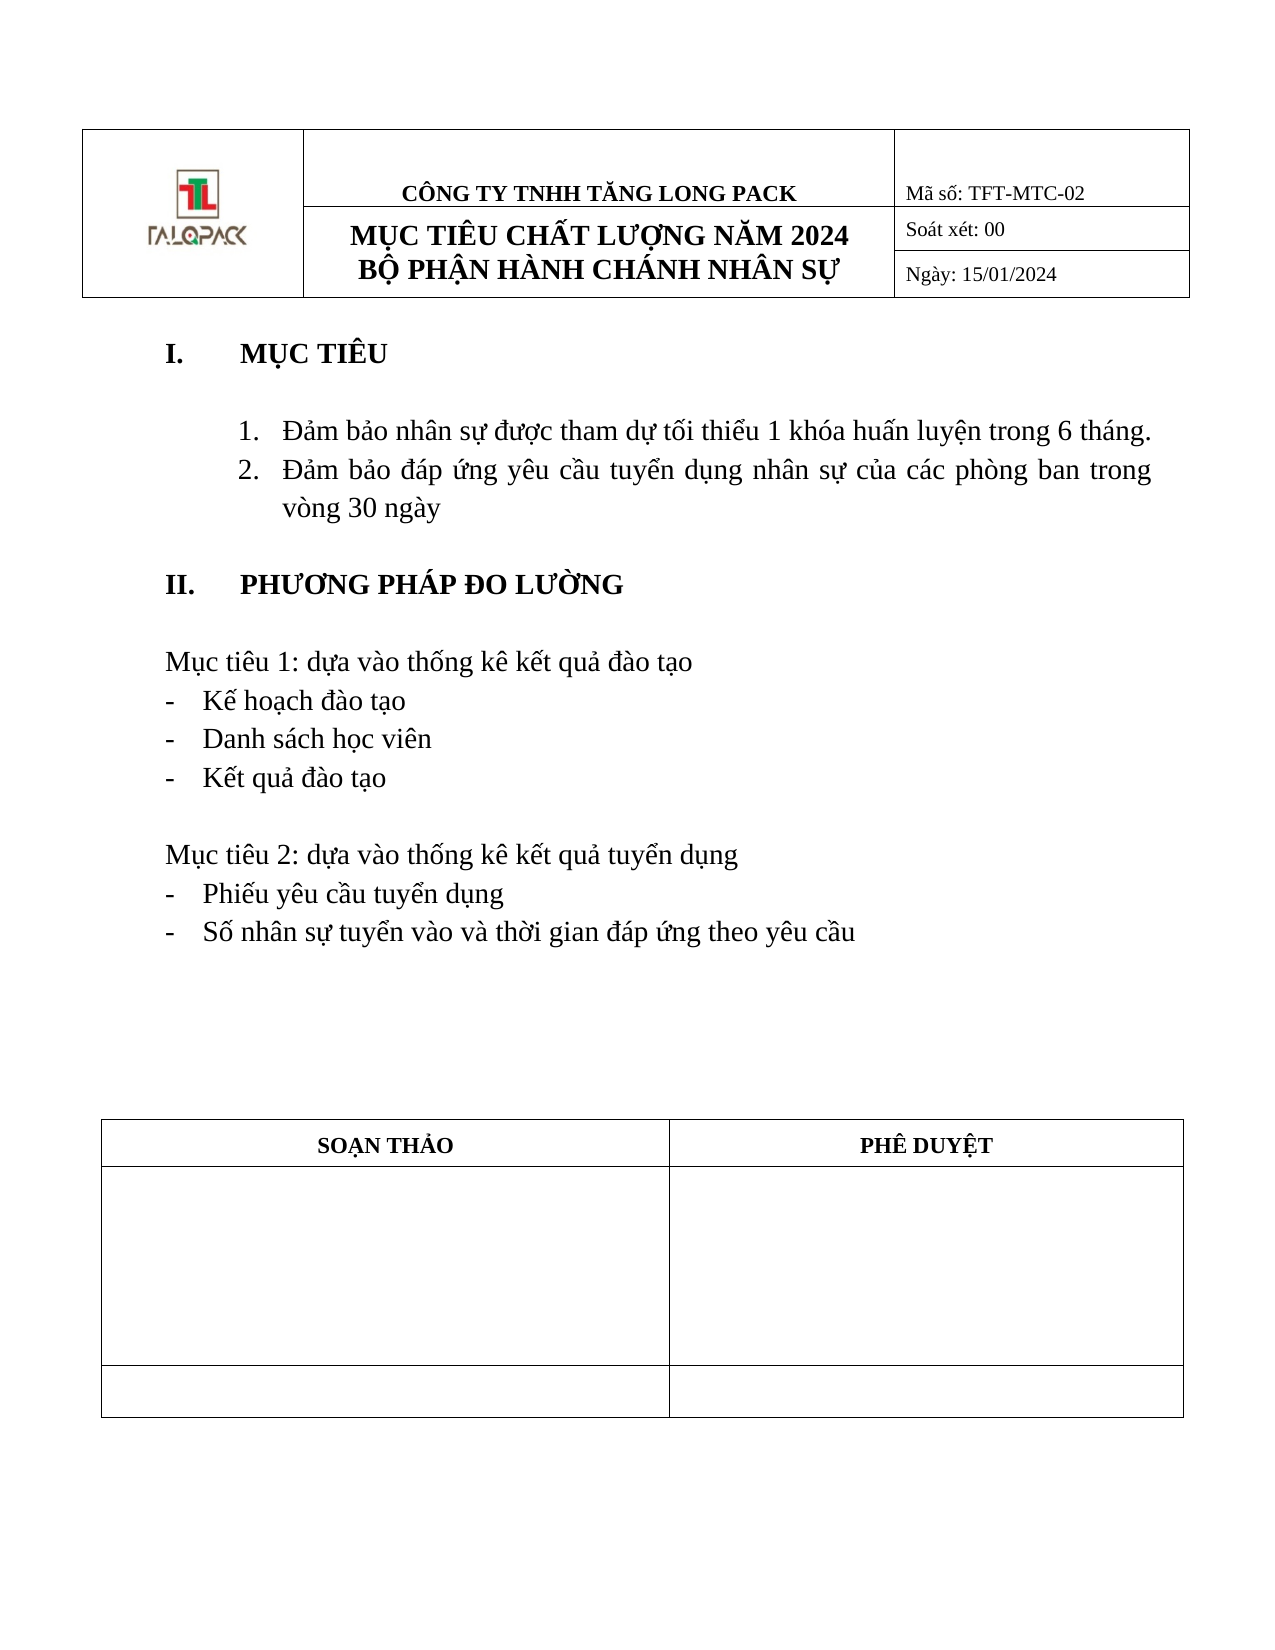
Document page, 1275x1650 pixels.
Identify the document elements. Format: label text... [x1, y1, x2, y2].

list Kế hoạch đào tạo [165, 683, 1183, 717]
table_cell [102, 1167, 669, 1365]
list Danh sách học viên [165, 722, 1183, 755]
text Mục tiêu 2: dựa vào thống kê kết quả tuyển dụng [90, 837, 1183, 871]
table_cell [102, 1366, 669, 1417]
table_cell Soát xét: 00 [895, 207, 1189, 250]
picture [136, 157, 260, 258]
table_cell Ngày: 15/01/2024 [895, 251, 1189, 297]
table_header [83, 130, 303, 297]
table_header SOẠN THẢO [102, 1120, 669, 1166]
list Kết quả đào tạo [165, 760, 1183, 794]
table_header Mã số: TFT-MTC-02 [895, 130, 1189, 206]
list Đảm bảo nhân sự được tham dự tối thiểu 1 khóa huấn luyện trong 6 tháng. [238, 413, 1153, 447]
table_cell [670, 1366, 1183, 1417]
table_header CÔNG TY TNHH TĂNG LONG PACK [304, 130, 894, 206]
list Số nhân sự tuyển vào và thời gian đáp ứng theo yêu cầu [165, 914, 1183, 948]
list Mục tiêu 1: dựa vào thống kê kết quả đào tạo [165, 644, 1183, 678]
list PHƯƠNG PHÁP ĐO LƯỜNG [165, 567, 1183, 601]
table_header PHÊ DUYỆT [670, 1120, 1183, 1166]
list MỤC TIÊU [165, 336, 1183, 370]
table_cell [670, 1167, 1183, 1365]
list Phiếu yêu cầu tuyển dụng [165, 876, 1183, 909]
table_cell MỤC TIÊU CHẤT LƯỢNG NĂM 2024 BỘ PHẬN HÀNH CHÁNH NHÂN SỰ [304, 207, 894, 297]
list Đảm bảo đáp ứng yêu cầu tuyển dụng nhân sự của các phòng ban trong vòng 30 ngày [238, 452, 1153, 524]
